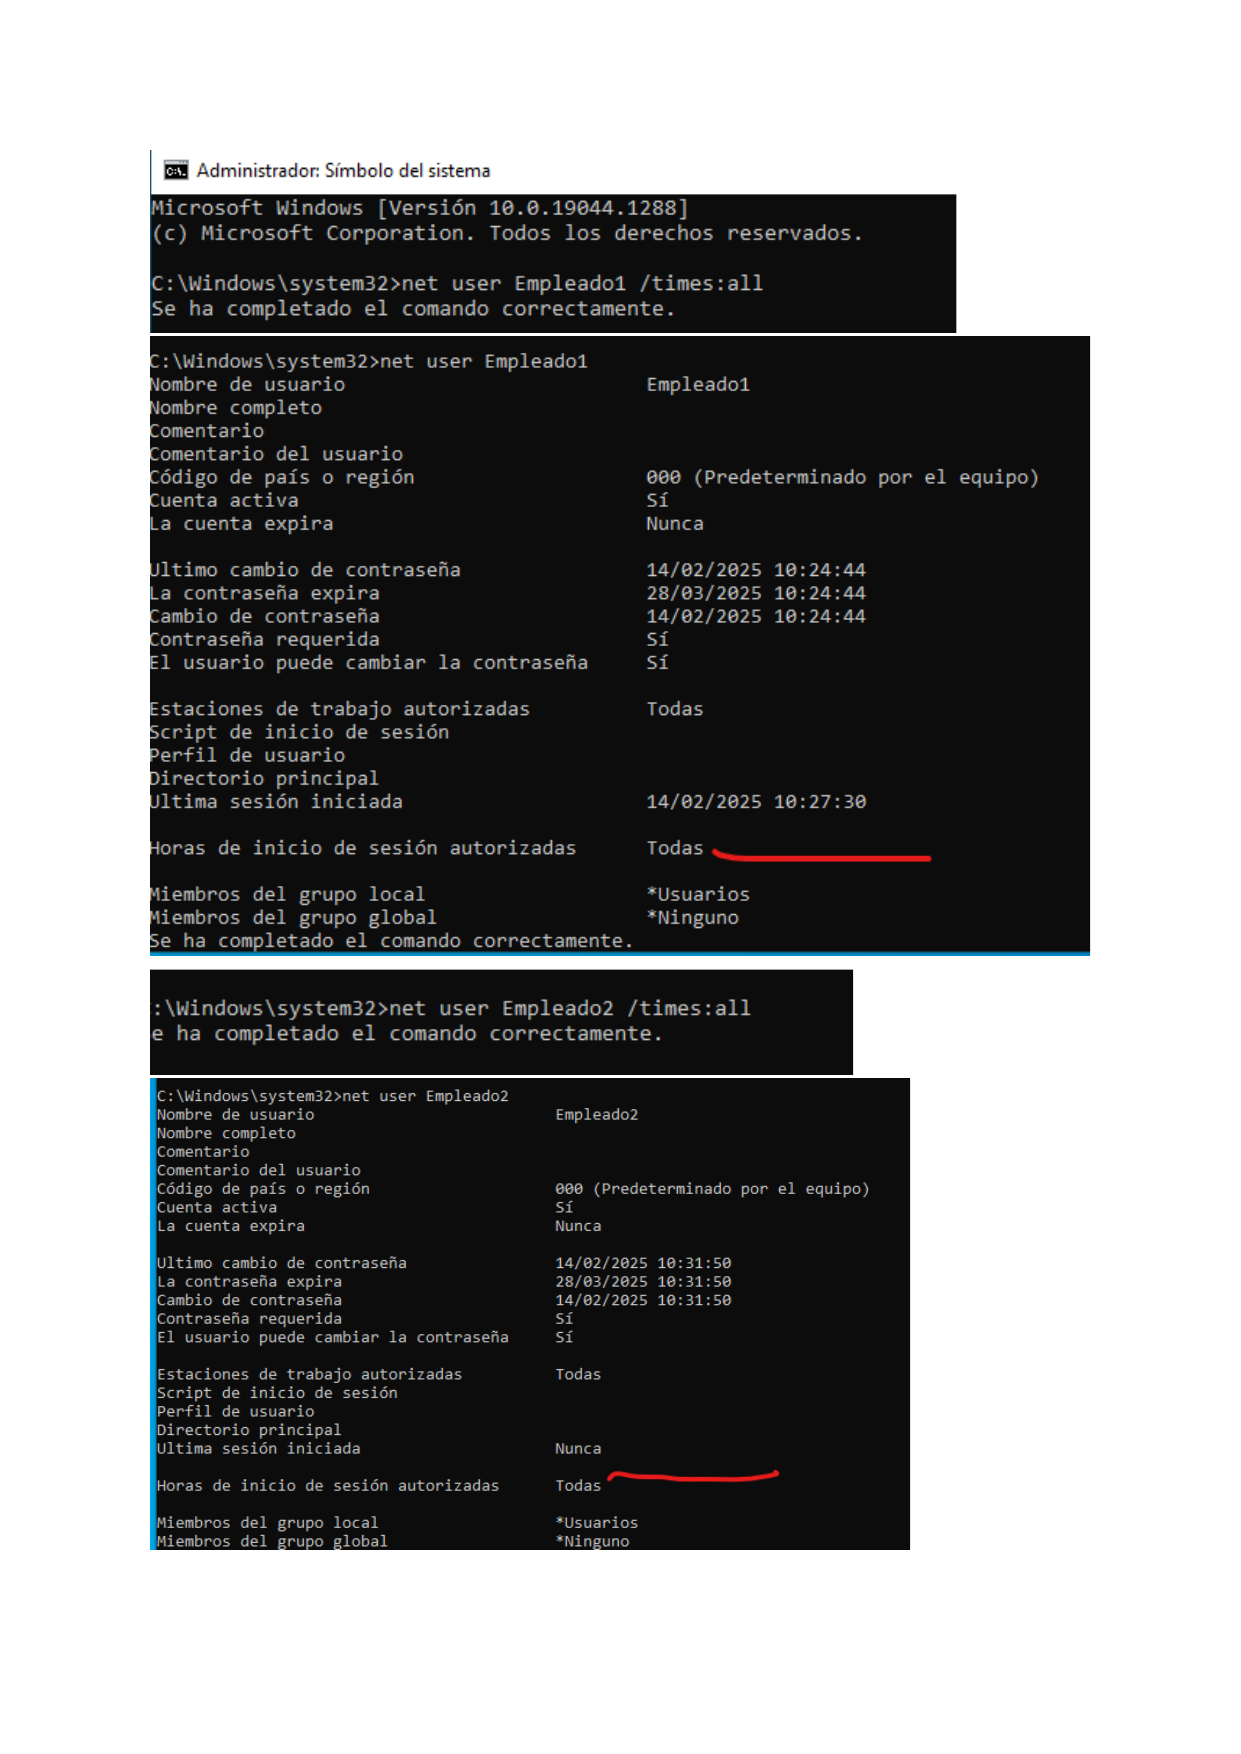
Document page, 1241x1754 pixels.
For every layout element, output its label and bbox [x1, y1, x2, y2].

picture [150, 336, 1091, 952]
picture [157, 1078, 911, 1550]
picture [150, 959, 854, 1075]
picture [150, 150, 957, 333]
